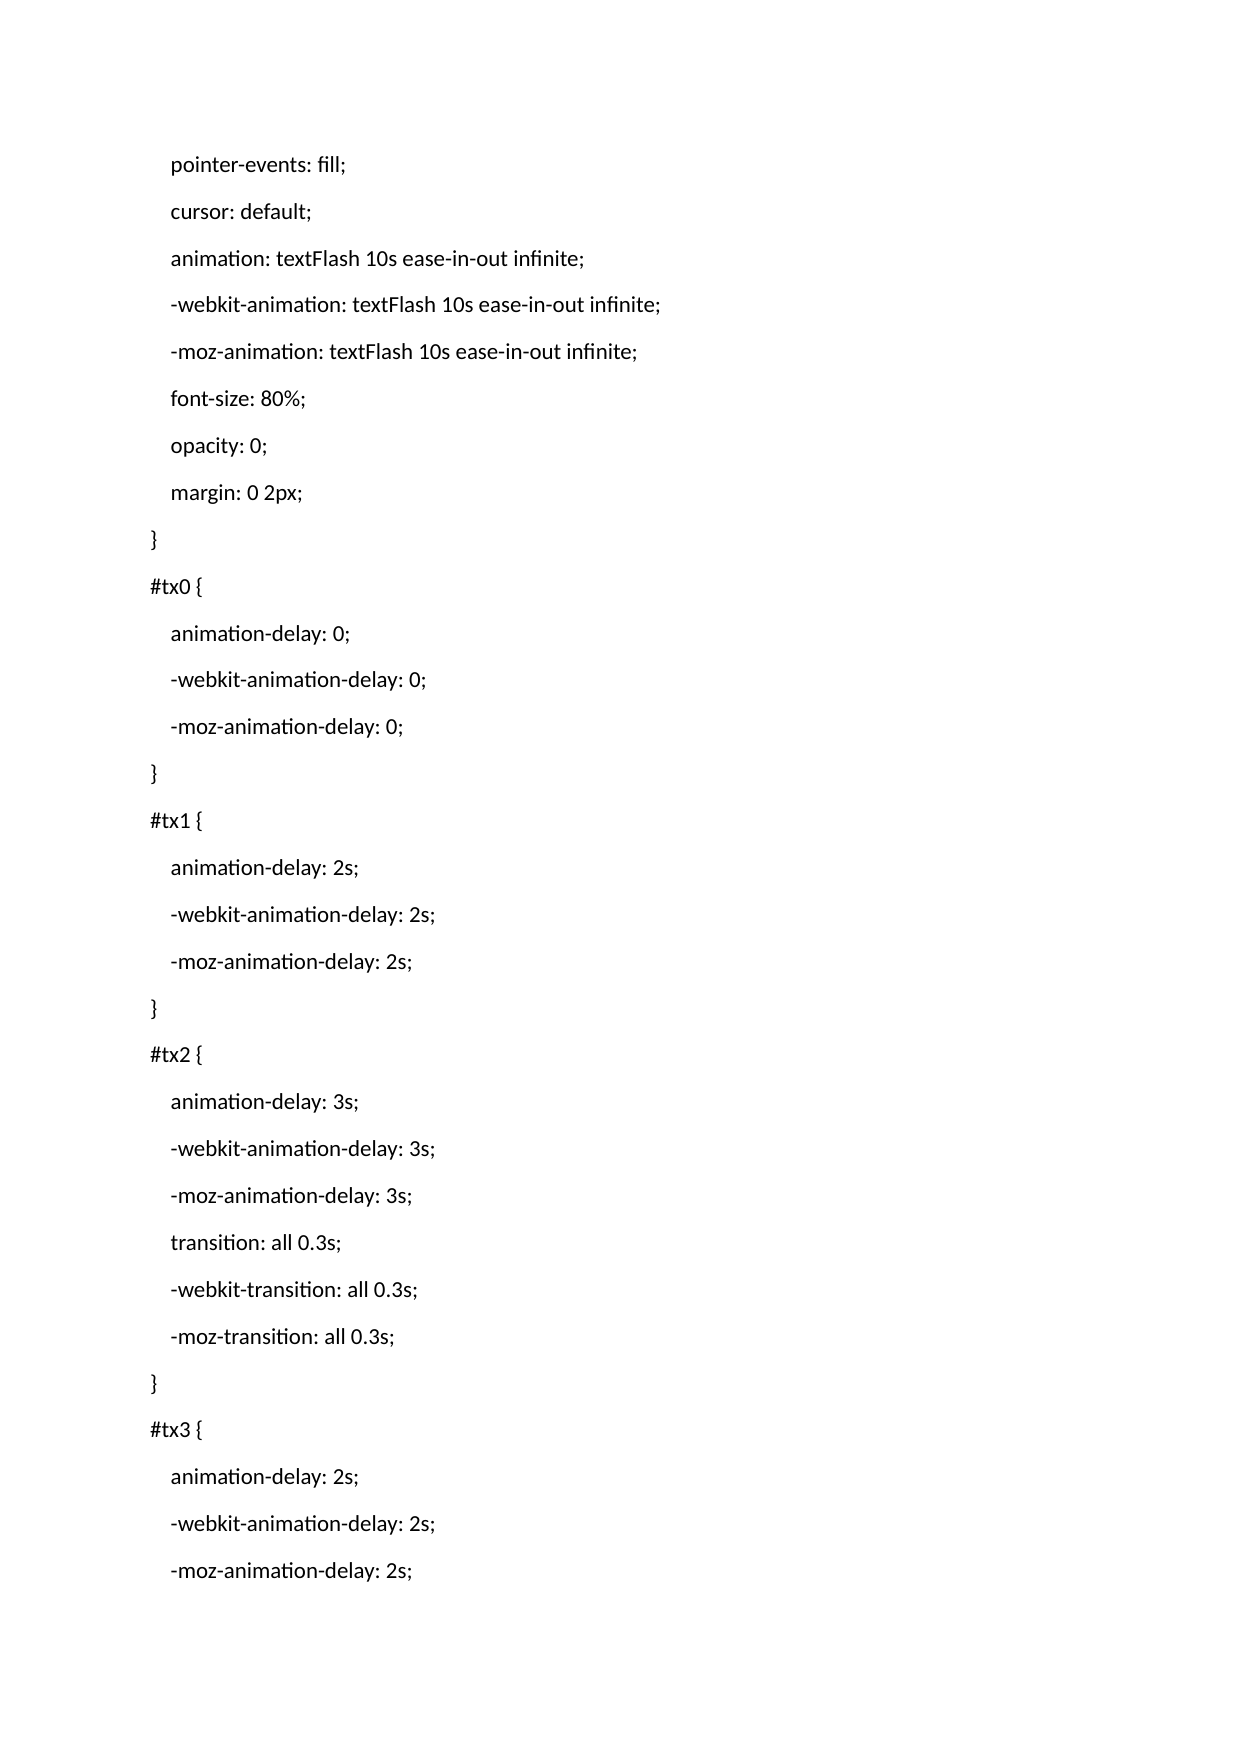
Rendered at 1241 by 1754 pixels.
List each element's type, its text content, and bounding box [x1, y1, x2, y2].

text -webkit-animation-delay: 2s; [150, 1509, 1090, 1537]
text animation-delay: 0; [150, 619, 1090, 647]
text font-size: 80%; [150, 384, 1090, 412]
text } [150, 759, 1090, 787]
text -moz-animation-delay: 2s; [150, 1556, 1090, 1584]
text -webkit-animation: textFlash 10s ease-in-out infinite; [150, 291, 1090, 319]
text -moz-transition: all 0.3s; [150, 1322, 1090, 1350]
text } [150, 525, 1090, 553]
text } [150, 994, 1090, 1022]
text } [150, 1369, 1090, 1397]
text -webkit-animation-delay: 3s; [150, 1134, 1090, 1162]
text opacity: 0; [150, 431, 1090, 459]
text -moz-animation-delay: 0; [150, 712, 1090, 741]
text animation-delay: 3s; [150, 1087, 1090, 1116]
text #tx3 { [150, 1416, 1090, 1444]
text -webkit-animation-delay: 0; [150, 666, 1090, 694]
text pointer-events: fill; [150, 150, 1090, 178]
text animation-delay: 2s; [150, 853, 1090, 881]
text cursor: default; [150, 197, 1090, 225]
text -moz-animation-delay: 3s; [150, 1181, 1090, 1209]
text -webkit-transition: all 0.3s; [150, 1275, 1090, 1303]
text -moz-animation: textFlash 10s ease-in-out infinite; [150, 337, 1090, 366]
text #tx2 { [150, 1041, 1090, 1069]
text #tx0 { [150, 572, 1090, 600]
text -webkit-animation-delay: 2s; [150, 900, 1090, 928]
text transition: all 0.3s; [150, 1228, 1090, 1256]
text #tx1 { [150, 806, 1090, 834]
text animation-delay: 2s; [150, 1462, 1090, 1491]
text margin: 0 2px; [150, 478, 1090, 506]
text -moz-animation-delay: 2s; [150, 947, 1090, 975]
text animation: textFlash 10s ease-in-out infinite; [150, 244, 1090, 272]
